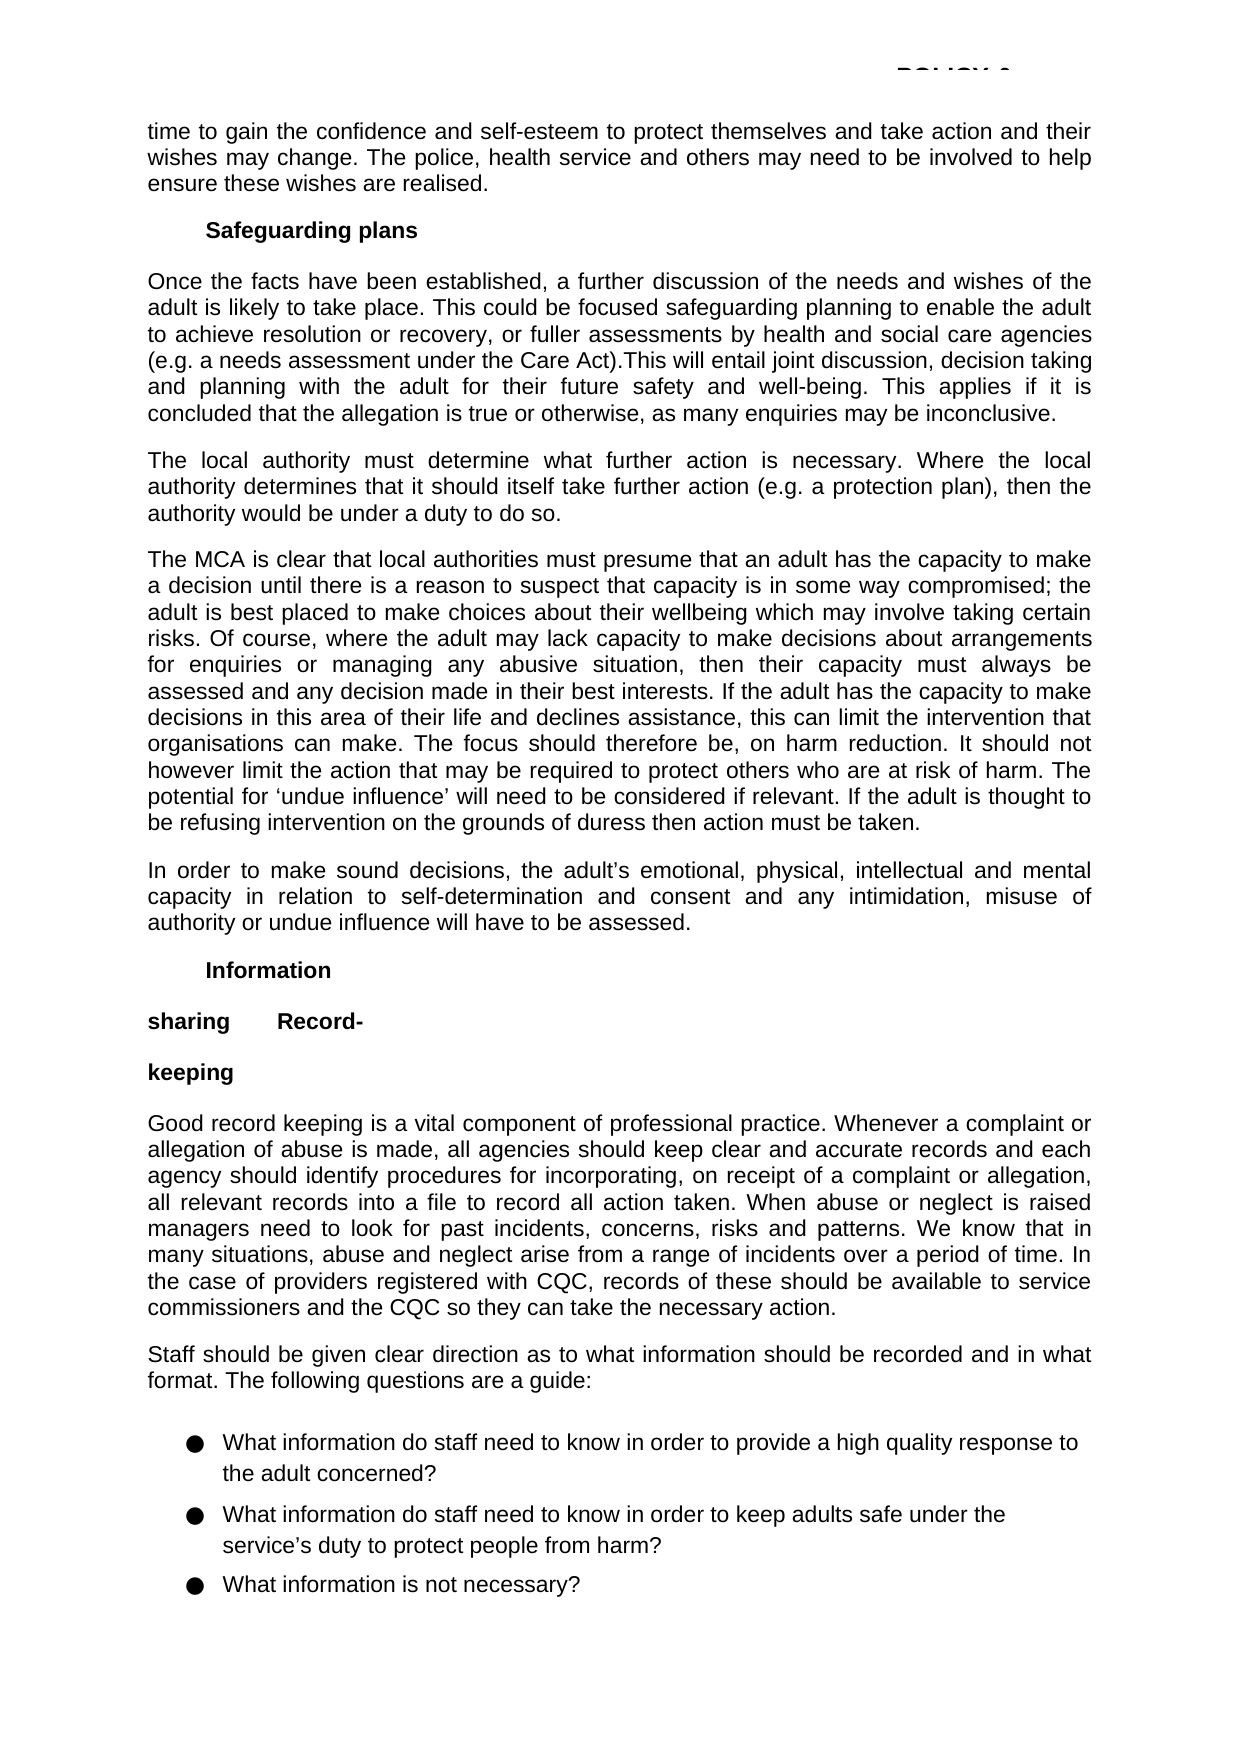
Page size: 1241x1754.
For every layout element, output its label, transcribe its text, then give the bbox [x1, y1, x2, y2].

list What information do staff need to know in order to provide a high quality response to the adult concerned? [185, 1414, 1092, 1486]
text The local authority must determine what further action is necessary. Where the local authority determines that it should itself take further action (e.g. a protection plan), then the authority would be under a duty to do so. [147, 447, 1093, 526]
text Good record keeping is a vital component of professional practice. Whenever a complaint or allegation of abuse is made, all agencies should keep clear and accurate records and each agency should identify procedures for incorporating, on receipt of a complaint or allegation, all relevant records into a file to record all action taken. When abuse or neglect is raised managers need to look for past incidents, concerns, risks and patterns. We know that in many situations, abuse and neglect arise from a range of incidents over a period of time. In the case of providers registered with CQC, records of these should be available to service commissioners and the CQC so they can take the necessary action. [147, 1109, 1093, 1320]
text In order to make sound decisions, the adult’s emotional, physical, intellectual and mental capacity in relation to self-determination and consent and any intimidation, misuse of authority or undue influence will have to be assessed. [147, 857, 1093, 936]
text Once the facts have been established, a further discussion of the needs and wishes of the adult is likely to take place. This could be focused safeguarding planning to enable the adult to achieve resolution or recovery, or fuller assessments by health and social care agencies (e.g. a needs assessment under the Care Act).This will entail joint discussion, decision taking and planning with the adult for their future safety and well-being. This applies if it is concluded that the allegation is true or otherwise, as many enquiries may be inconclusive. [147, 268, 1093, 426]
text The MCA is clear that local authorities must presume that an adult has the capacity to make a decision until there is a reason to suspect that capacity is in some way compromised; the adult is best placed to make choices about their wellbeing which may involve taking certain risks. Of course, where the adult may lack capacity to make decisions about arrangements for enquiries or managing any abusive situation, then their capacity must always be assessed and any decision made in their best interests. If the adult has the capacity to make decisions in this area of their life and declines assistance, this can limit the intervention that organisations can make. The focus should therefore be, on harm reduction. It should not however limit the action that may be required to protect others who are at risk of harm. The potential for ‘undue influence’ will need to be considered if relevant. If the adult is thought to be refusing intervention on the grounds of duress then action must be taken. [147, 546, 1093, 836]
list What information is not necessary? [185, 1558, 1192, 1605]
subtitle Information sharing Record-keeping [147, 957, 363, 1085]
list What information do staff need to know in order to keep adults safe under the service’s duty to protect people from harm? [185, 1486, 1092, 1558]
text time to gain the confidence and self-esteem to protect themselves and take action and their wishes may change. The police, health service and others may need to be involved to help ensure these wishes are realised. [147, 118, 1092, 197]
subtitle Safeguarding plans [147, 217, 1192, 243]
text Staff should be given clear direction as to what information should be recorded and in what format. The following questions are a guide: [147, 1341, 1093, 1394]
